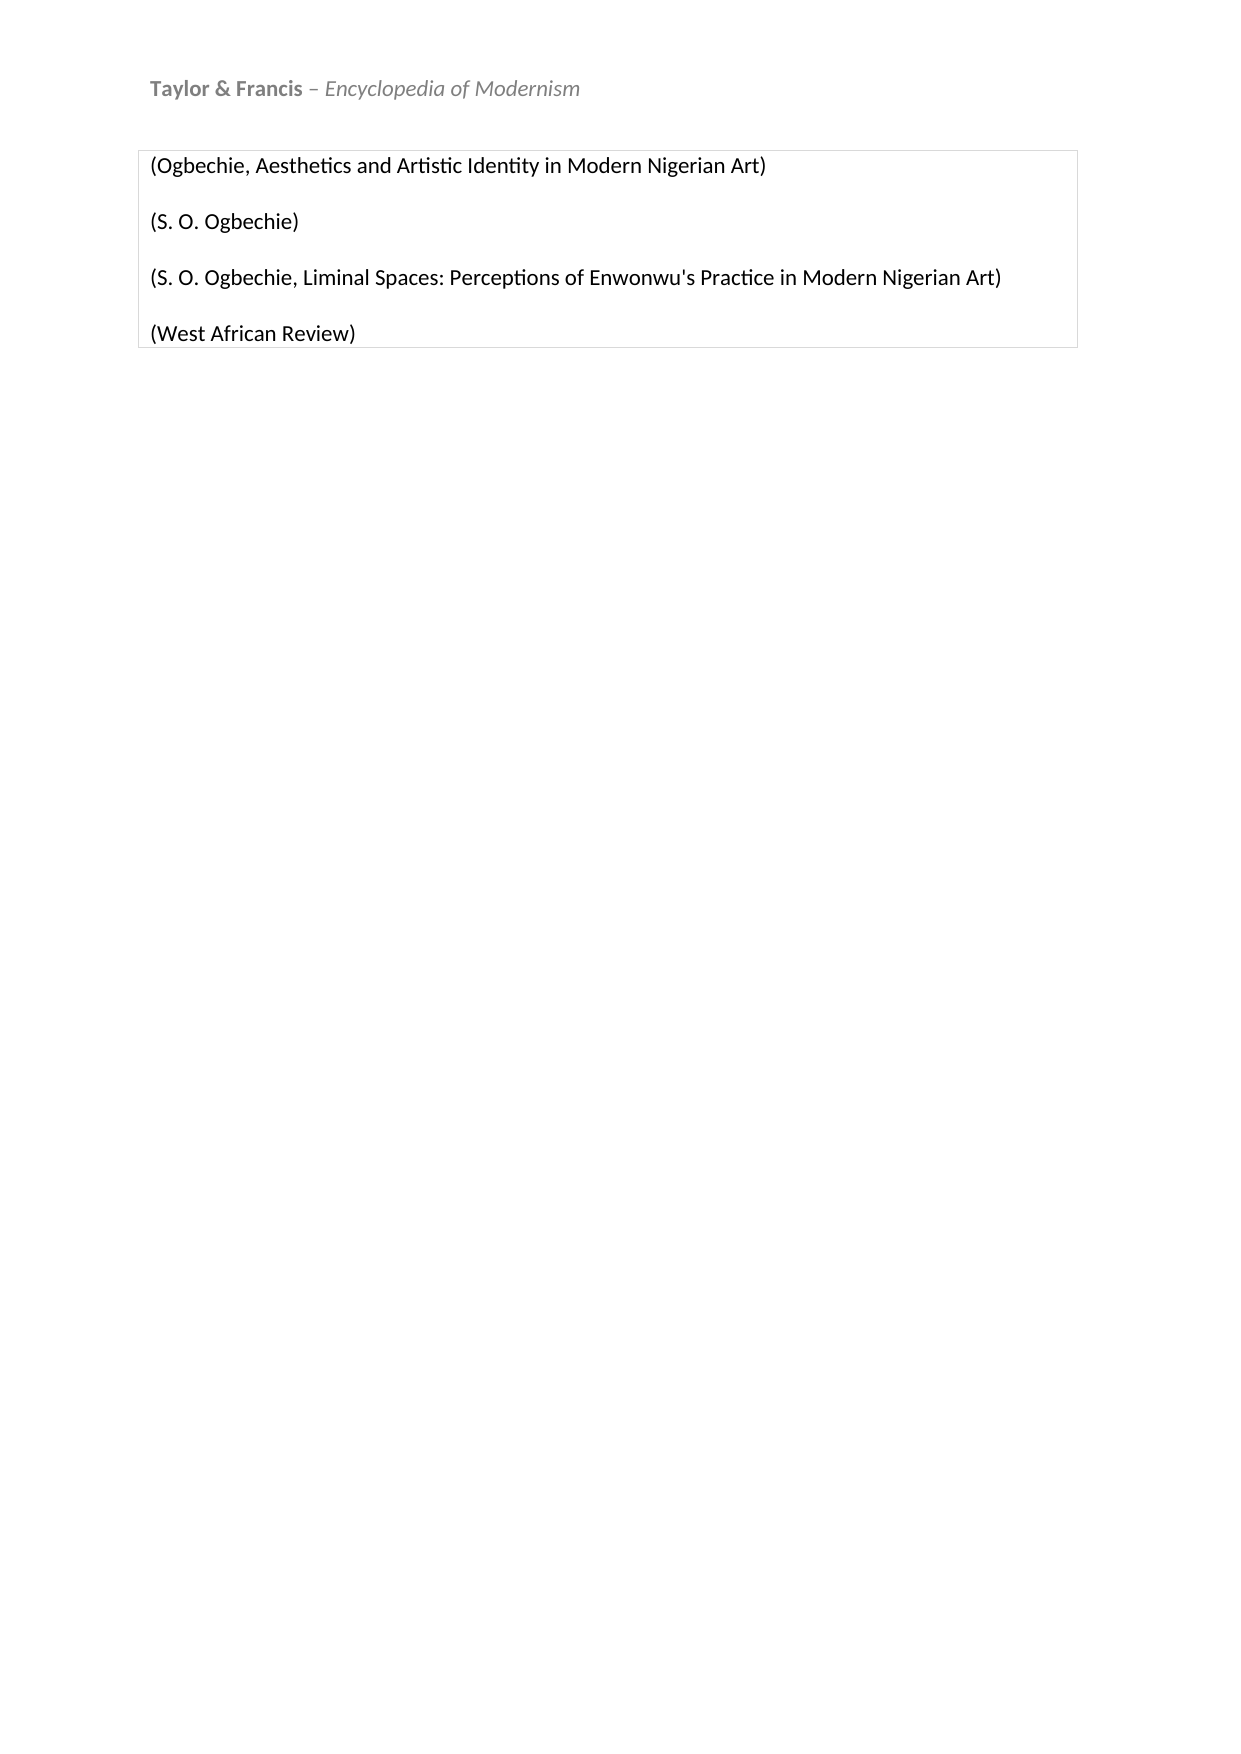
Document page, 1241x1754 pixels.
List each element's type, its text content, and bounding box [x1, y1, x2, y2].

table_cell Further reading: [139, 151, 1077, 347]
